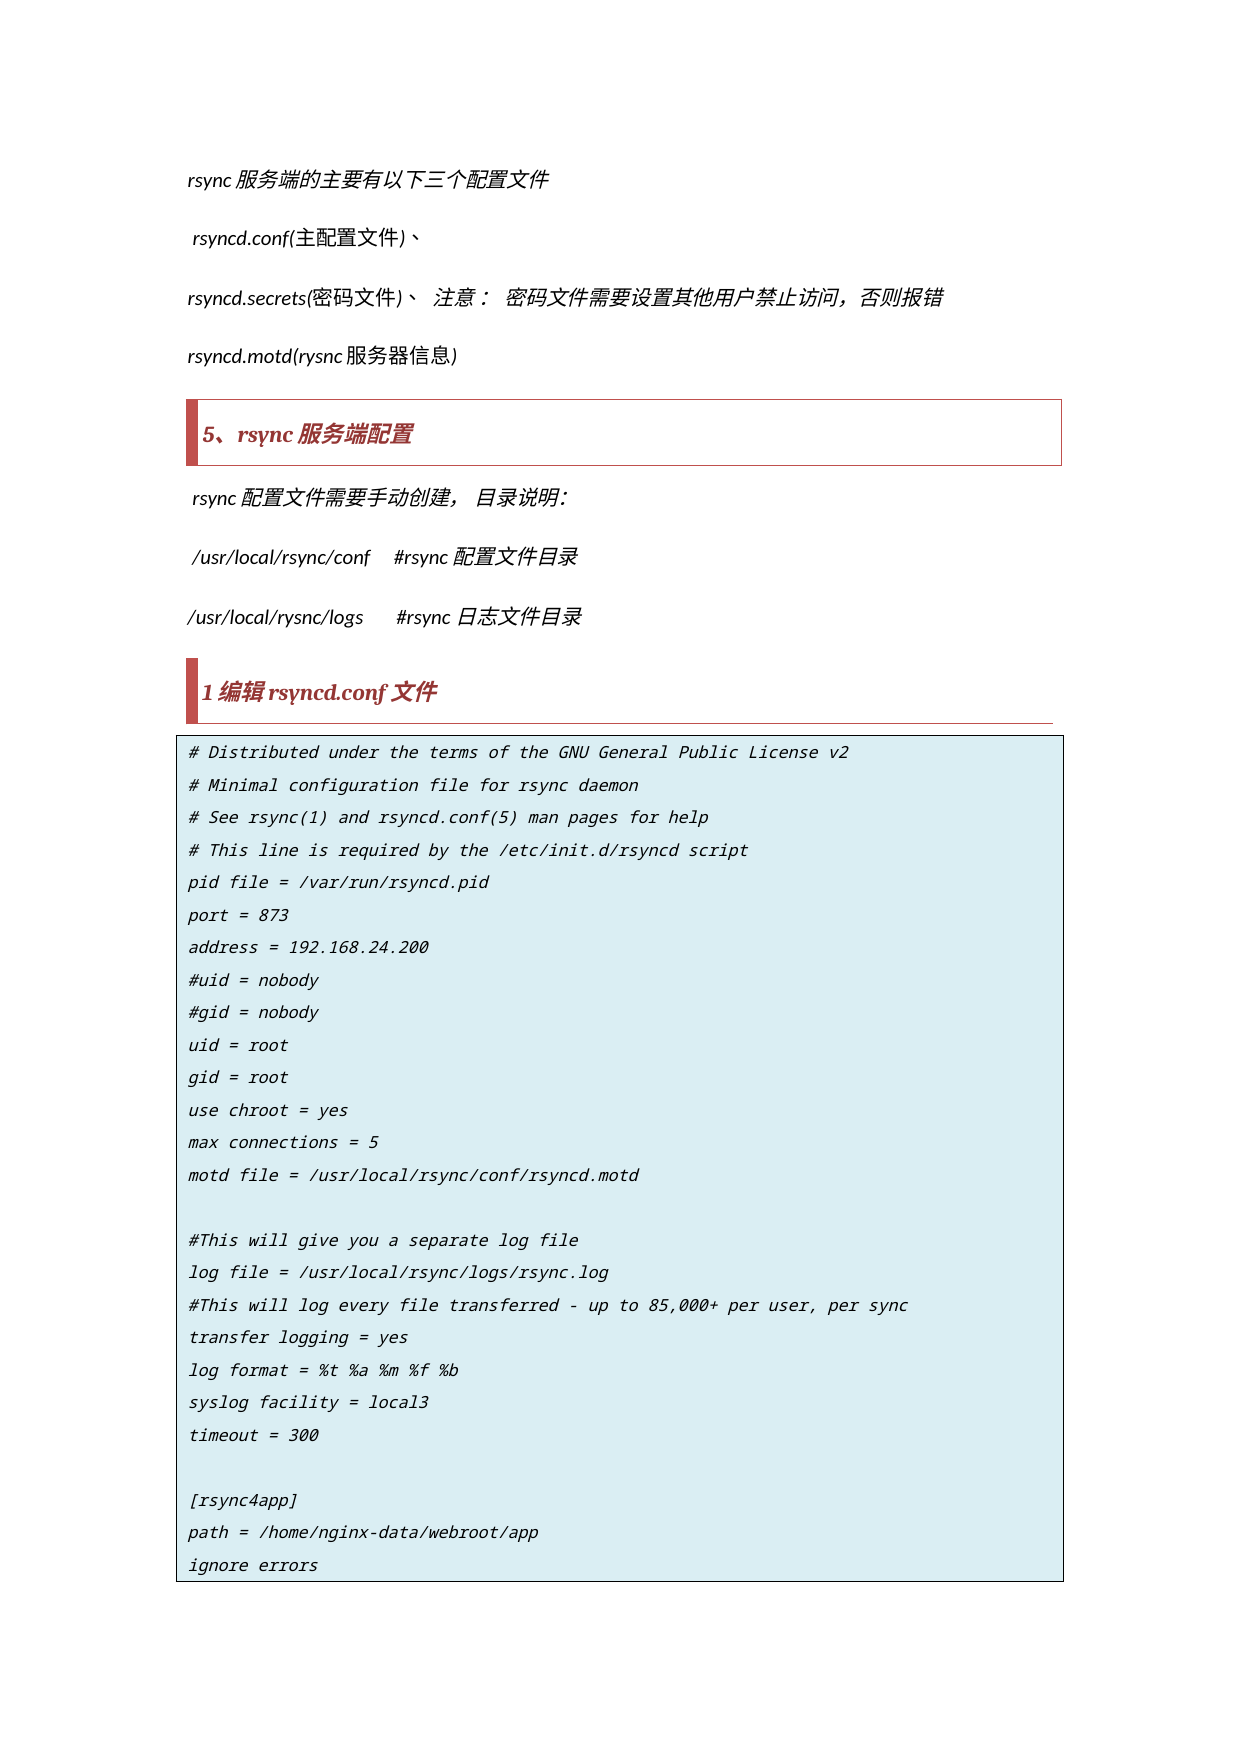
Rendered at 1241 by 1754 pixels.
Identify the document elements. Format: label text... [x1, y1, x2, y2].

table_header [177, 736, 1063, 1581]
subtitle 5、rsync服务端配置 [198, 400, 1061, 465]
text rsync服务端的主要有以下三个配置文件 [187, 162, 1053, 194]
text /usr/local/rsync/conf #rsync配置文件目录 [187, 539, 1053, 572]
subtitle 1 编辑rsyncd.conf文件 [198, 658, 1053, 723]
text rsyncd.motd(rysnc服务器信息) [187, 340, 1053, 372]
text rsync配置文件需要手动创建， 目录说明： [187, 480, 1053, 513]
text rsyncd.conf(主配置文件)、 [187, 221, 1053, 254]
text rsyncd.secrets(密码文件)、 注意 ： 密码文件需要设置其他用户禁止访问，否则报错 [187, 280, 1053, 313]
text /usr/local/rysnc/logs #rsync 日志文件目录 [187, 599, 1053, 631]
